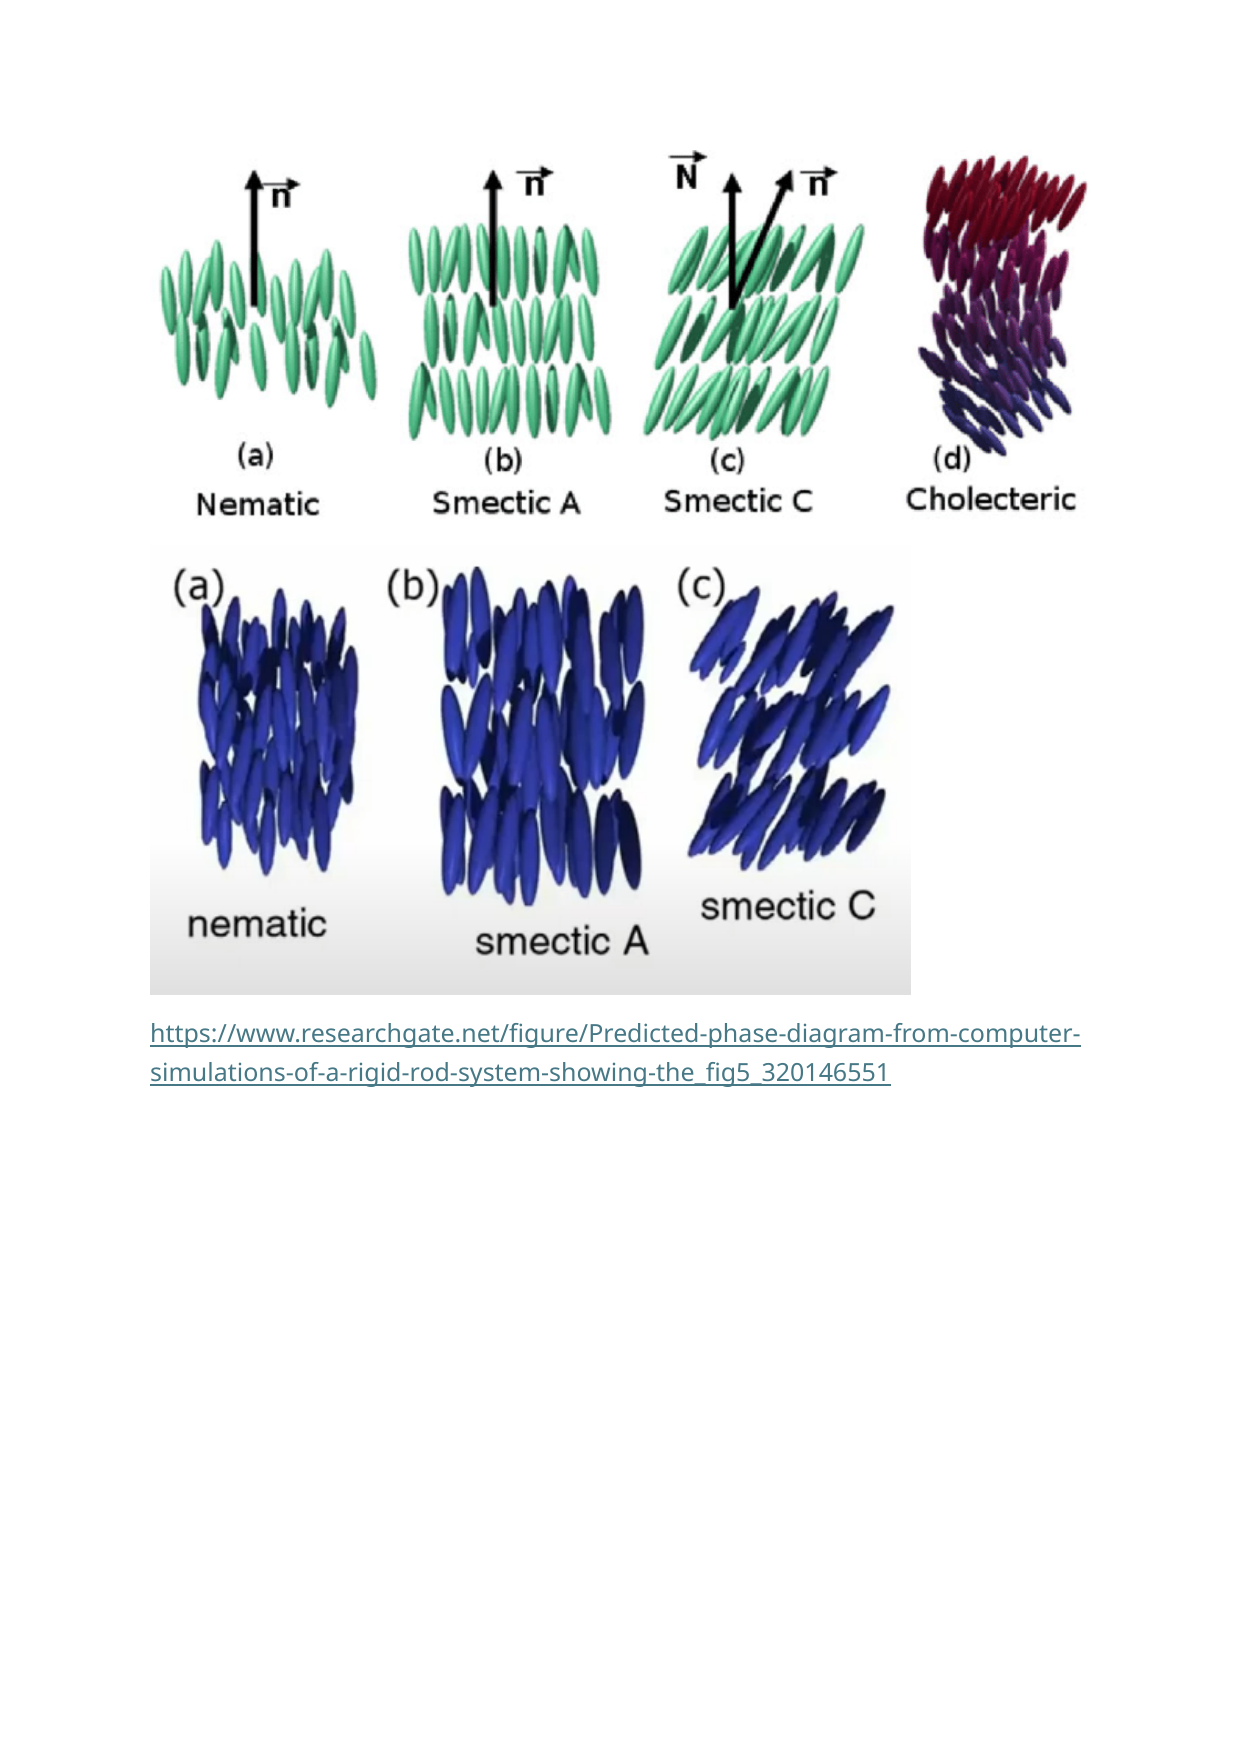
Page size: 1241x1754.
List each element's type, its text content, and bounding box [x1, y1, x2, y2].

text https://www.researchgate.net/figure/Predicted-phase-diagram-from-computer-simulations-of-a-rigid-rod-system-showing-the_fig5_320146551 [150, 1016, 1090, 1089]
picture [150, 545, 911, 995]
picture [150, 150, 1091, 541]
